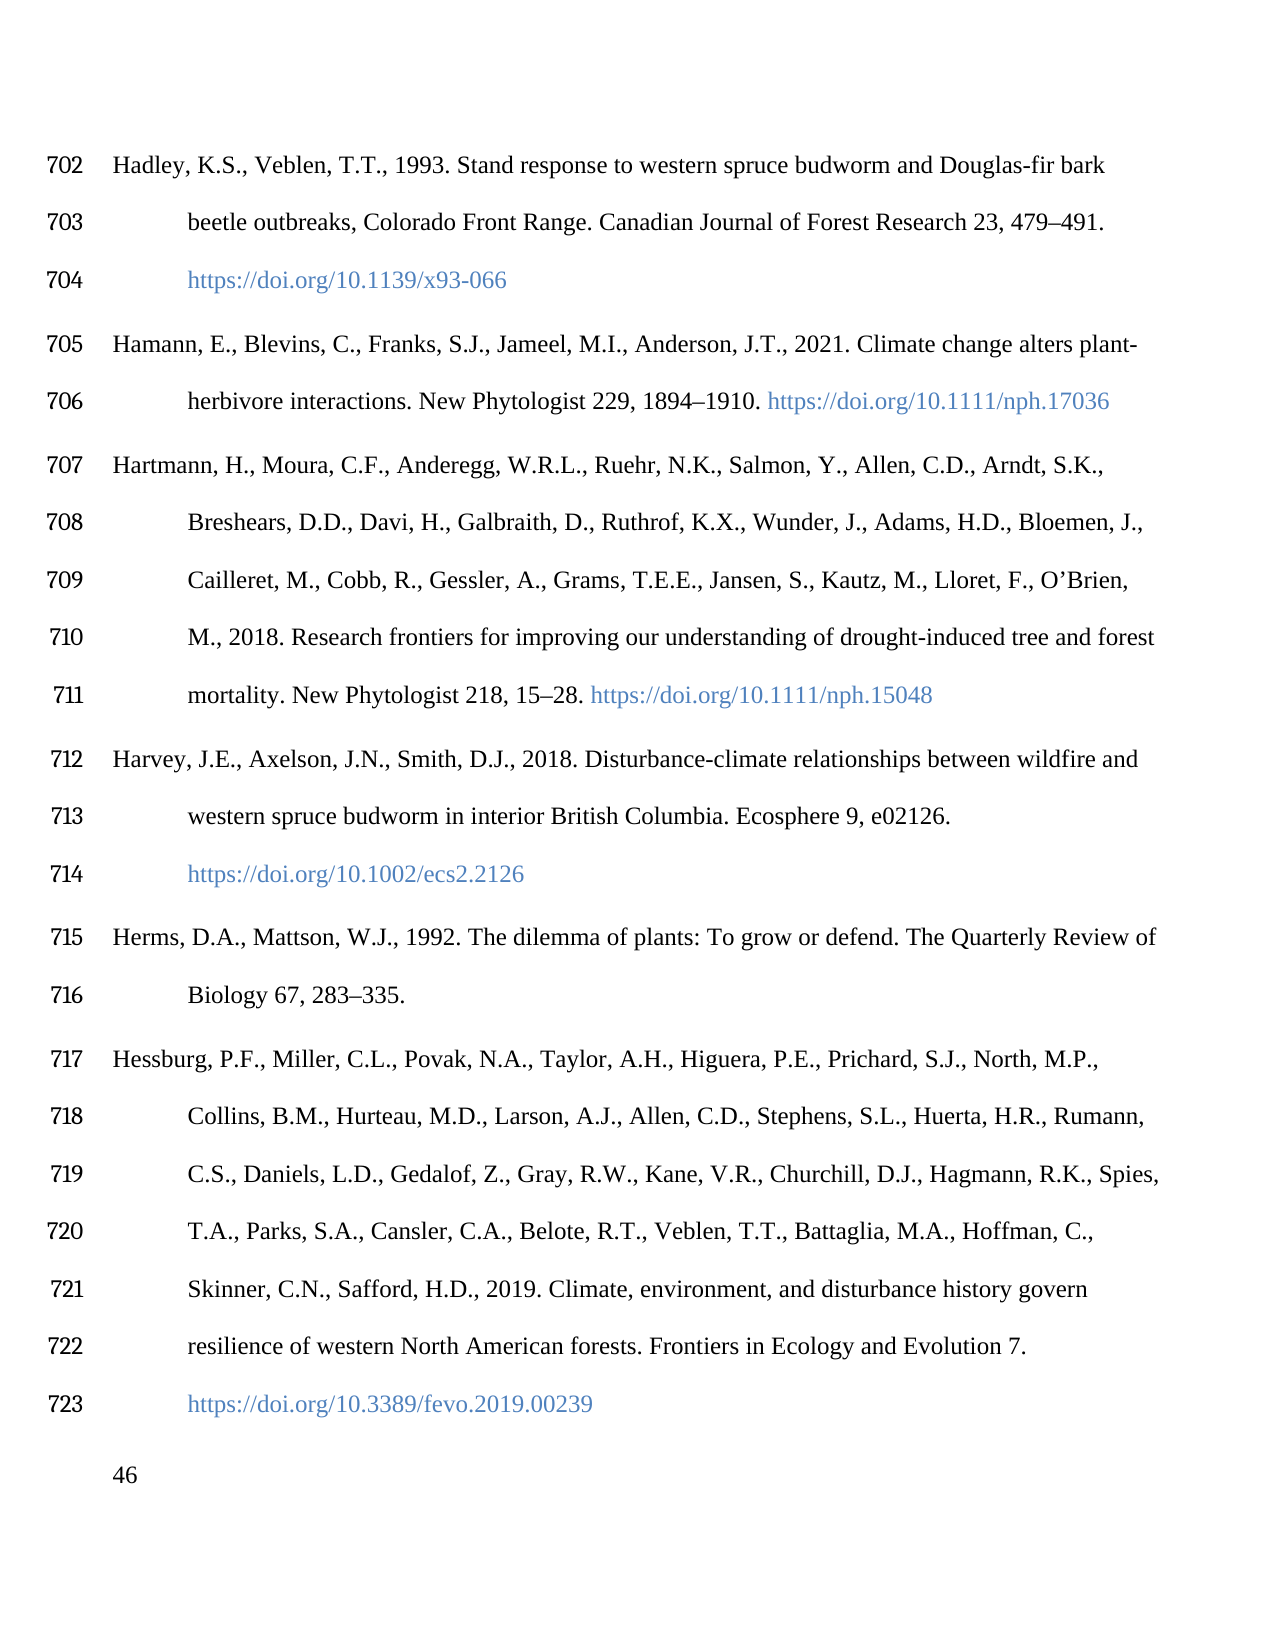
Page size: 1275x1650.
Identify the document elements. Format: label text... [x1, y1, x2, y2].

text Hamann, E., Blevins, C., Franks, S.J., Jameel, M.I., Anderson, J.T., 2021. Climate change alters plant-herbivore interactions. New Phytologist 229, 1894–1910. https://doi.org/10.1111/nph.17036 [112, 329, 1162, 415]
text Harvey, J.E., Axelson, J.N., Smith, D.J., 2018. Disturbance-climate relationships between wildfire and western spruce budworm in interior British Columbia. Ecosphere 9, e02126. https://doi.org/10.1002/ecs2.2126 [112, 744, 1162, 887]
text Herms, D.A., Mattson, W.J., 1992. The dilemma of plants: To grow or defend. The Quarterly Review of Biology 67, 283–335. [112, 922, 1162, 1009]
text Hartmann, H., Moura, C.F., Anderegg, W.R.L., Ruehr, N.K., Salmon, Y., Allen, C.D., Arndt, S.K., Breshears, D.D., Davi, H., Galbraith, D., Ruthrof, K.X., Wunder, J., Adams, H.D., Bloemen, J., Cailleret, M., Cobb, R., Gessler, A., Grams, T.E.E., Jansen, S., Kautz, M., Lloret, F., O’Brien, M., 2018. Research frontiers for improving our understanding of drought-induced tree and forest mortality. New Phytologist 218, 15–28. https://doi.org/10.1111/nph.15048 [112, 450, 1162, 709]
text Hessburg, P.F., Miller, C.L., Povak, N.A., Taylor, A.H., Higuera, P.E., Prichard, S.J., North, M.P., Collins, B.M., Hurteau, M.D., Larson, A.J., Allen, C.D., Stephens, S.L., Huerta, H.R., Rumann, C.S., Daniels, L.D., Gedalof, Z., Gray, R.W., Kane, V.R., Churchill, D.J., Hagmann, R.K., Spies, T.A., Parks, S.A., Cansler, C.A., Belote, R.T., Veblen, T.T., Battaglia, M.A., Hoffman, C., Skinner, C.N., Safford, H.D., 2019. Climate, environment, and disturbance history govern resilience of western North American forests. Frontiers in Ecology and Evolution 7. https://doi.org/10.3389/fevo.2019.00239 [112, 1044, 1162, 1417]
text Hadley, K.S., Veblen, T.T., 1993. Stand response to western spruce budworm and Douglas-fir bark beetle outbreaks, Colorado Front Range. Canadian Journal of Forest Research 23, 479–491. https://doi.org/10.1139/x93-066 [112, 150, 1162, 294]
